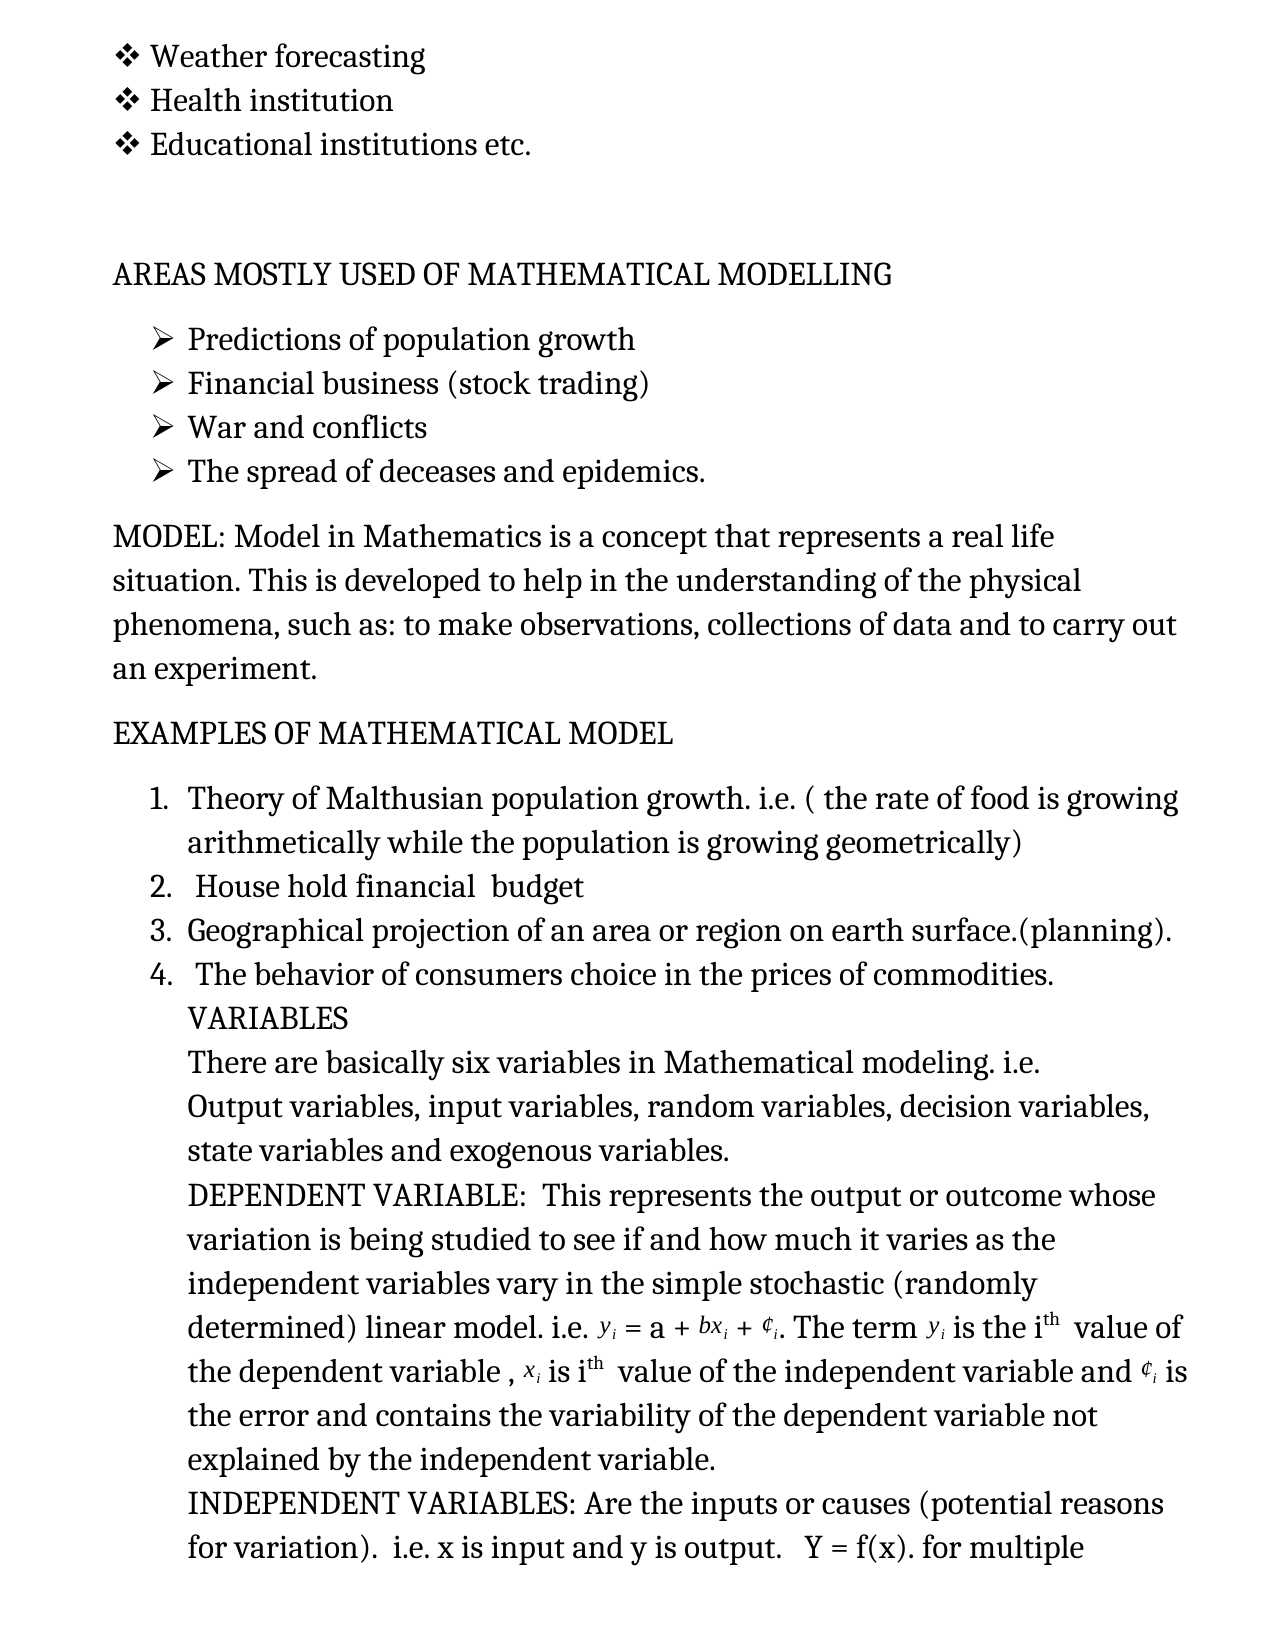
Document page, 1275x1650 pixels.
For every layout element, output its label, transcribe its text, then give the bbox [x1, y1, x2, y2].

list DEPENDENT VARIABLE: This represents the output or outcome whose variation is being studied to see if and how much it varies as the independent variables vary in the simple stochastic (randomly determined) linear model. i.e. = a + + . The term is the ith value of the dependent variable , is ith value of the independent variable and is the error and contains the variability of the dependent variable not explained by the independent variable. [187, 1176, 1191, 1479]
list VARIABLES [187, 1000, 1191, 1038]
list Health institution [112, 82, 1191, 120]
text EXAMPLES OF MATHEMATICAL MODEL [112, 714, 1191, 753]
text AREAS MOSTLY USED OF MATHEMATICAL MODELLING [112, 255, 1191, 294]
list House hold financial budget [150, 867, 1191, 906]
list Predictions of population growth [150, 320, 1191, 359]
list Weather forecasting [112, 37, 1191, 76]
list Educational institutions etc. [112, 126, 1191, 164]
text MODEL: Model in Mathematics is a concept that represents a real life situation. This is developed to help in the understanding of the physical phenomena, such as: to make observations, collections of data and to carry out an experiment. [112, 517, 1191, 688]
list There are basically six variables in Mathematical modeling. i.e. [187, 1044, 1191, 1082]
list Financial business (stock trading) [150, 364, 1191, 403]
list Geographical projection of an area or region on earth surface.(planning). [150, 912, 1191, 950]
list The behavior of consumers choice in the prices of commodities. [150, 956, 1191, 994]
list Output variables, input variables, random variables, decision variables, state variables and exogenous variables. [187, 1088, 1191, 1170]
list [187, 1484, 1191, 1567]
list Theory of Malthusian population growth. i.e. ( the rate of food is growing arithmetically while the population is growing geometrically) [150, 779, 1191, 862]
list The spread of deceases and epidemics. [150, 452, 1191, 491]
list War and conflicts [150, 408, 1191, 447]
